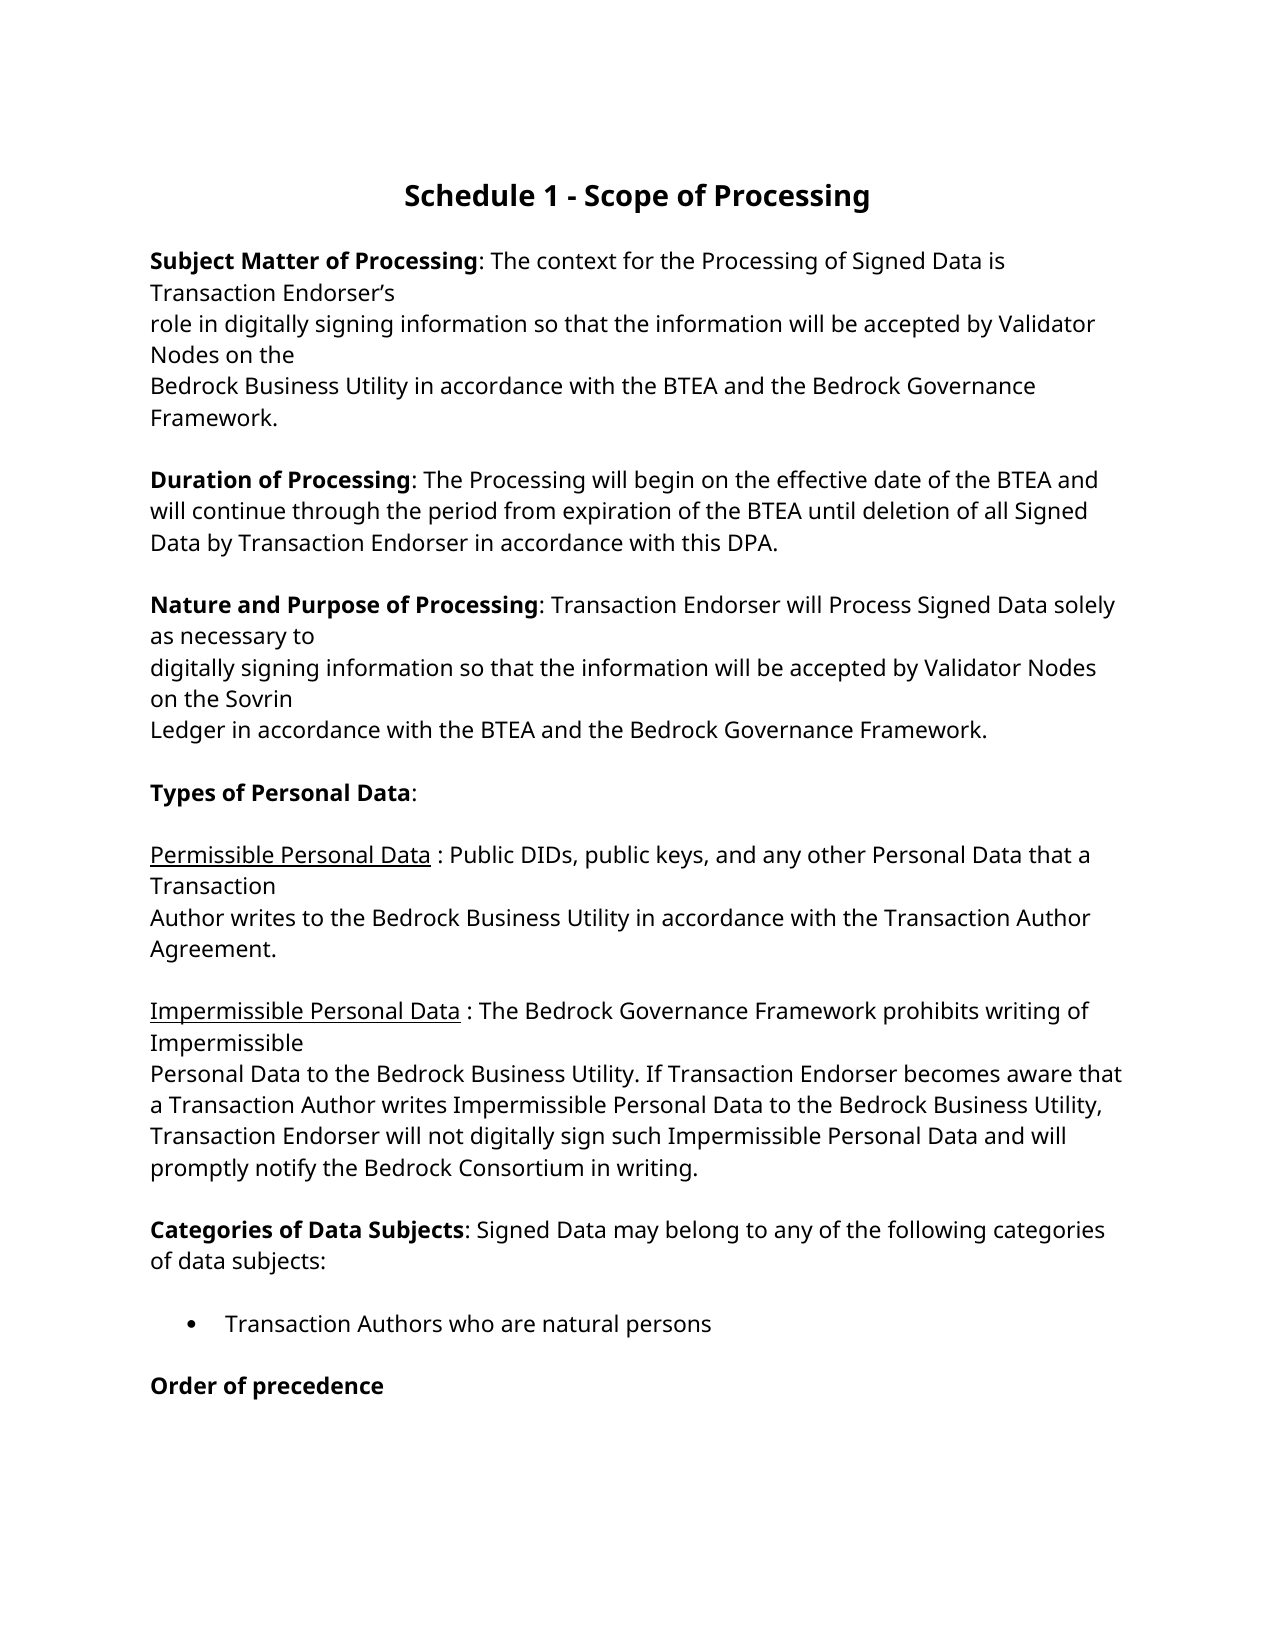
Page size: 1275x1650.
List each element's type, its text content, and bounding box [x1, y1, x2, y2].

subtitle Schedule 1 - Scope of Processing [150, 175, 1125, 215]
text Impermissible Personal Data : The Bedrock Governance Framework prohibits writing of Impermissible [150, 995, 1125, 1058]
text Duration of Processing: The Processing will begin on the effective date of the BTEA and will continue through the period from expiration of the BTEA until deletion of all Signed Data by Transaction Endorser in accordance with this DPA. [150, 464, 1125, 558]
text Personal Data to the Bedrock Business Utility. If Transaction Endorser becomes aware that a Transaction Author writes Impermissible Personal Data to the Bedrock Business Utility, Transaction Endorser will not digitally sign such Impermissible Personal Data and will promptly notify the Bedrock Consortium in writing. [150, 1058, 1125, 1183]
text Bedrock Business Utility in accordance with the BTEA and the Bedrock Governance Framework. [150, 370, 1125, 433]
text digitally signing information so that the information will be accepted by Validator Nodes on the Sovrin [150, 651, 1125, 714]
text Types of Personal Data: [150, 776, 1125, 808]
text role in digitally signing information so that the information will be accepted by Validator Nodes on the [150, 308, 1125, 370]
text Order of precedence [150, 1370, 1125, 1401]
text Author writes to the Bedrock Business Utility in accordance with the Transaction Author Agreement. [150, 901, 1125, 964]
text Nature and Purpose of Processing: Transaction Endorser will Process Signed Data solely as necessary to [150, 589, 1125, 651]
text Ledger in accordance with the BTEA and the Bedrock Governance Framework. [150, 714, 1125, 745]
list Transaction Authors who are natural persons [187, 1308, 1125, 1339]
text Subject Matter of Processing: The context for the Processing of Signed Data is Transaction Endorser’s [150, 245, 1125, 308]
text Permissible Personal Data : Public DIDs, public keys, and any other Personal Data that a Transaction [150, 839, 1125, 901]
text Categories of Data Subjects: Signed Data may belong to any of the following categories of data subjects: [150, 1214, 1125, 1276]
